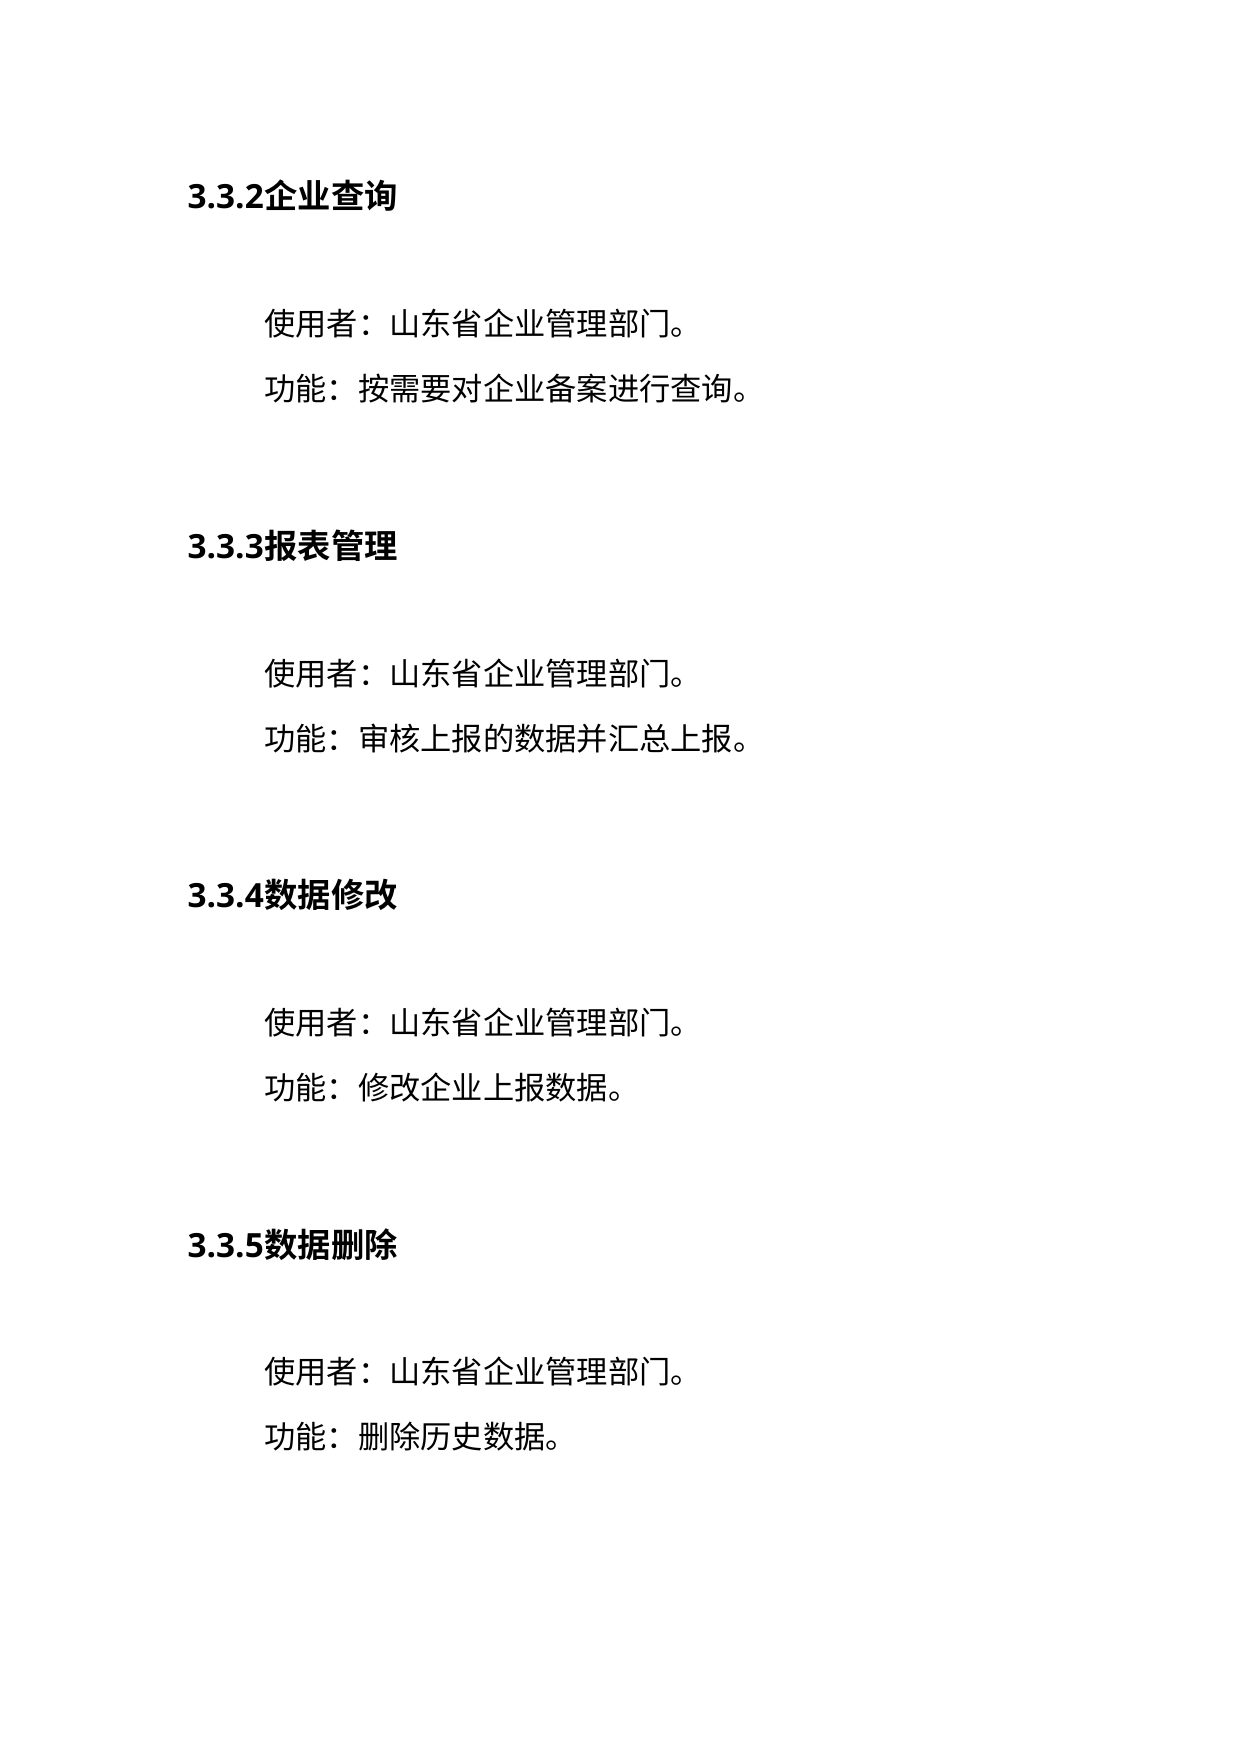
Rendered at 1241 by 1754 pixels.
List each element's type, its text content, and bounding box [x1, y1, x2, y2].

list 使用者：山东省企业管理部门。 [264, 289, 1053, 354]
list 功能：审核上报的数据并汇总上报。 [264, 704, 1053, 769]
subtitle 报表管理 [187, 511, 1053, 576]
list 使用者：山东省企业管理部门。 [264, 1338, 1053, 1403]
subtitle 数据删除 [187, 1210, 1053, 1275]
subtitle 企业查询 [187, 162, 1053, 227]
list 使用者：山东省企业管理部门。 [264, 639, 1053, 704]
list 功能：修改企业上报数据。 [264, 1053, 1053, 1118]
subtitle 数据修改 [187, 861, 1053, 926]
list 使用者：山东省企业管理部门。 [264, 988, 1053, 1053]
list 功能：删除历史数据。 [264, 1403, 1053, 1468]
list 功能：按需要对企业备案进行查询。 [264, 354, 1053, 419]
